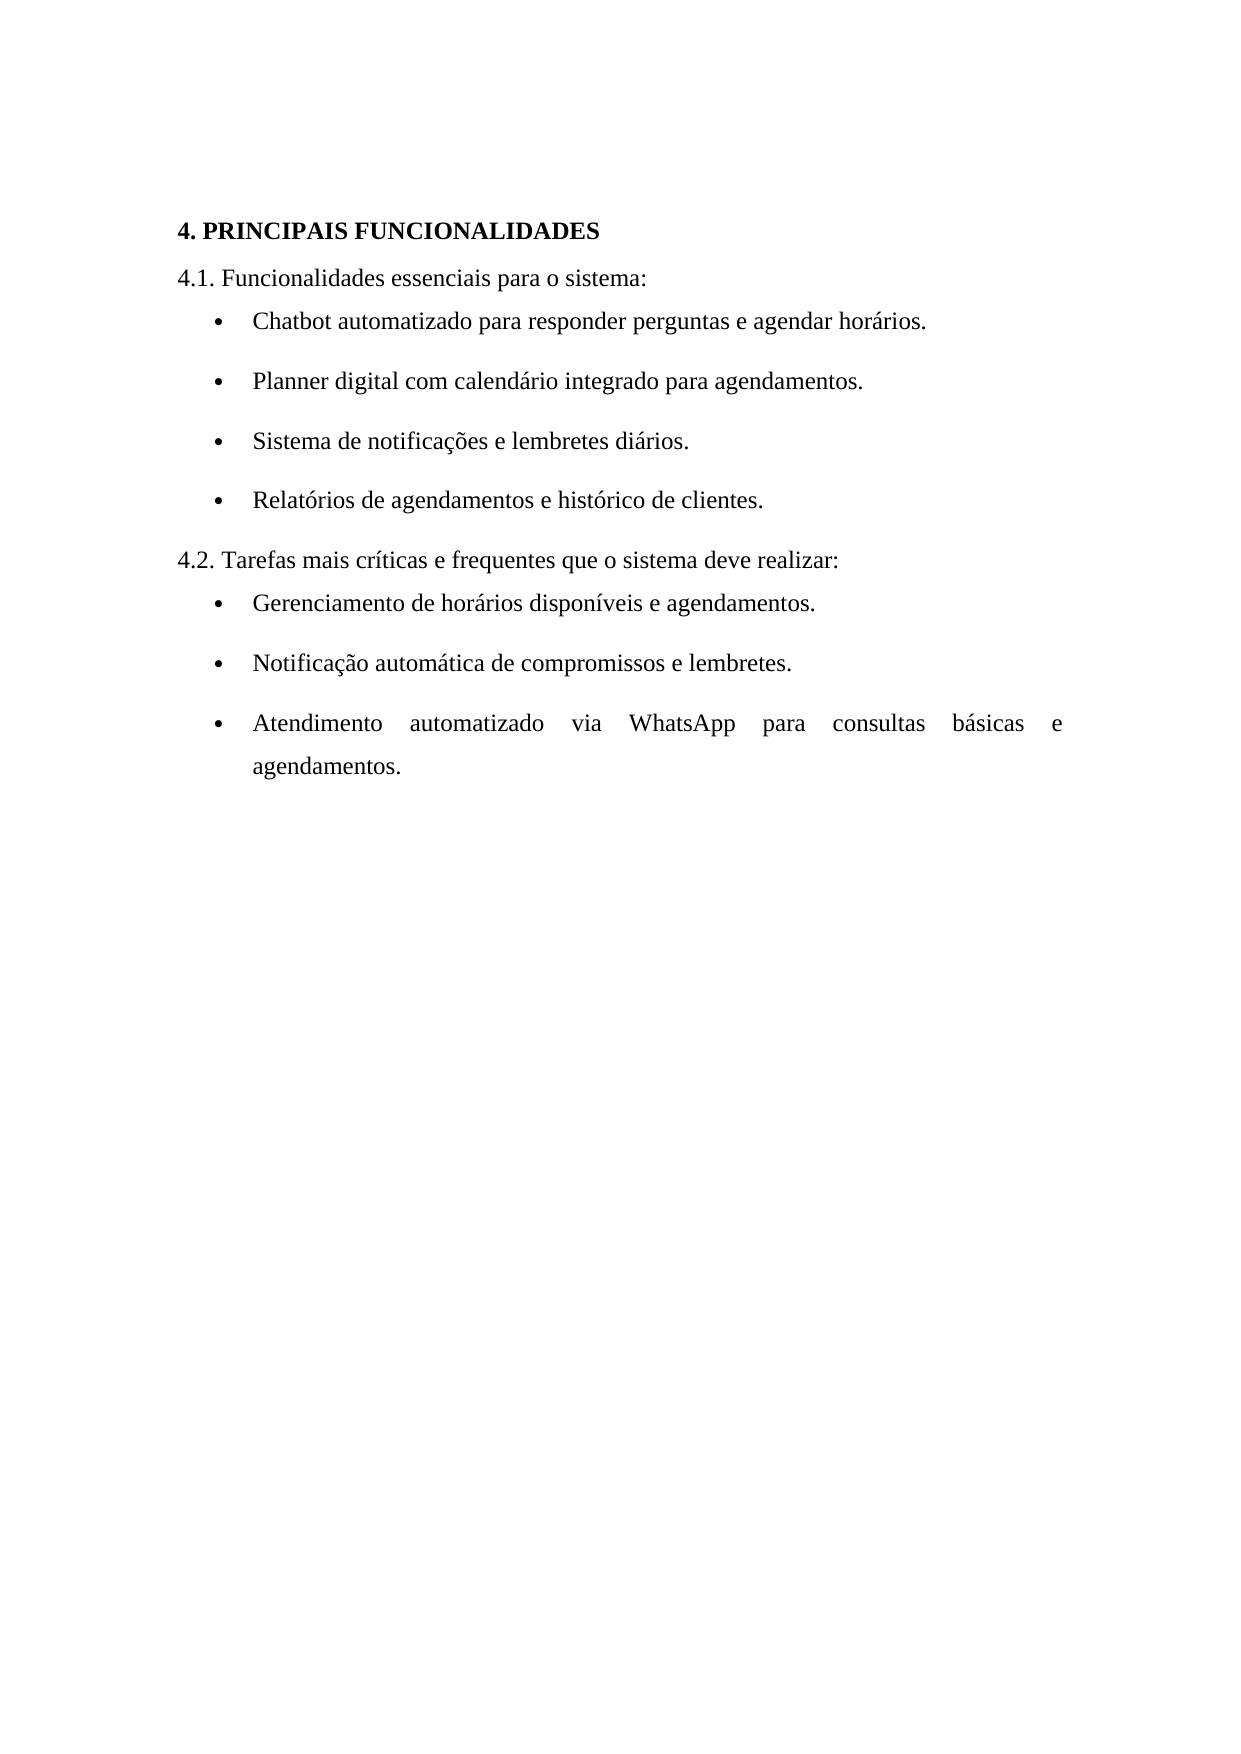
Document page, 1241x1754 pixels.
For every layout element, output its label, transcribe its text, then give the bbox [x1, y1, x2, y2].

list Planner digital com calendário integrado para agendamentos. [215, 366, 1063, 395]
subtitle 4.1. Funcionalidades essenciais para o sistema: [177, 263, 1063, 292]
list Chatbot automatizado para responder perguntas e agendar horários. [215, 306, 1063, 335]
subtitle 4. Principais Funcionalidades [177, 216, 1063, 244]
list Sistema de notificações e lembretes diários. [215, 426, 1063, 454]
list Notificação automática de compromissos e lembretes. [215, 648, 1063, 677]
list Atendimento automatizado via WhatsApp para consultas básicas e agendamentos. [215, 708, 1063, 780]
list Gerenciamento de horários disponíveis e agendamentos. [215, 588, 1063, 617]
list Relatórios de agendamentos e histórico de clientes. [215, 486, 1063, 514]
subtitle 4.2. Tarefas mais críticas e frequentes que o sistema deve realizar: [177, 545, 1063, 574]
